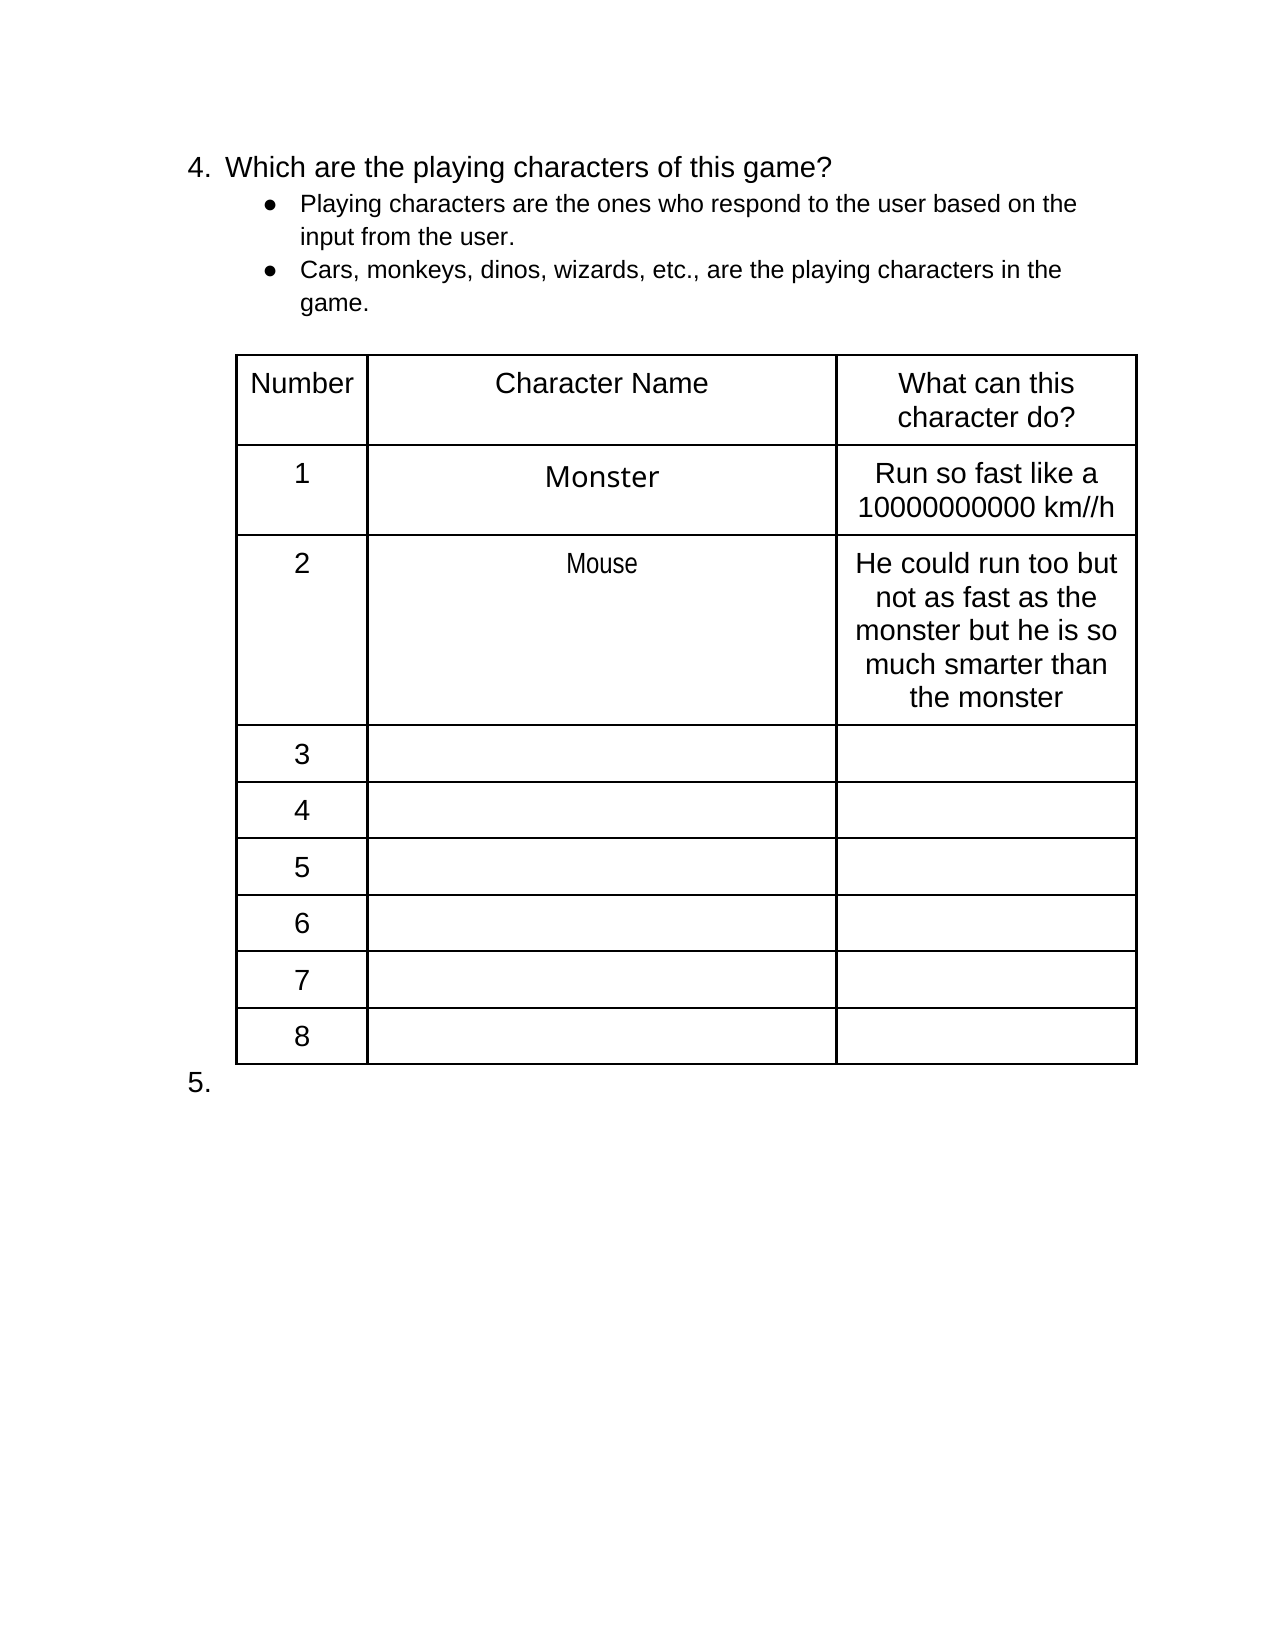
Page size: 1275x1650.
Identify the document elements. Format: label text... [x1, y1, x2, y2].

table_cell [369, 726, 835, 781]
table_cell [369, 839, 835, 894]
table_cell [369, 896, 835, 950]
table_cell Run so fast like a 10000000000 km//h [838, 446, 1135, 534]
table_cell [838, 896, 1135, 950]
table_cell 3 [238, 726, 366, 781]
table_cell [838, 783, 1135, 837]
table_header Number [238, 356, 366, 444]
list Which are the playing characters of this game? [187, 150, 1125, 183]
list Playing characters are the ones who respond to the user based on the input from the user. [262, 188, 1125, 250]
table_cell [838, 839, 1135, 894]
table_cell [369, 1009, 835, 1063]
table_cell [838, 952, 1135, 1007]
table_cell Mouse [369, 536, 835, 724]
table_cell 1 [238, 446, 366, 534]
table_cell 6 [238, 896, 366, 950]
table_cell [369, 952, 835, 1007]
table_cell He could run too but not as fast as the monster but he is so much smarter than the monster [838, 536, 1135, 724]
table_cell 7 [238, 952, 366, 1007]
table_cell 2 [238, 536, 366, 724]
table_cell 4 [238, 783, 366, 837]
table_header Character Name [369, 356, 835, 444]
table_cell [838, 1009, 1135, 1063]
table_cell Monster [369, 446, 835, 534]
table_cell 8 [238, 1009, 366, 1063]
table_cell [369, 783, 835, 837]
table_cell 5 [238, 839, 366, 894]
table_cell [838, 726, 1135, 781]
table_header What can this character do? [838, 356, 1135, 444]
list Cars, monkeys, dinos, wizards, etc., are the playing characters in the game. [262, 254, 1125, 316]
